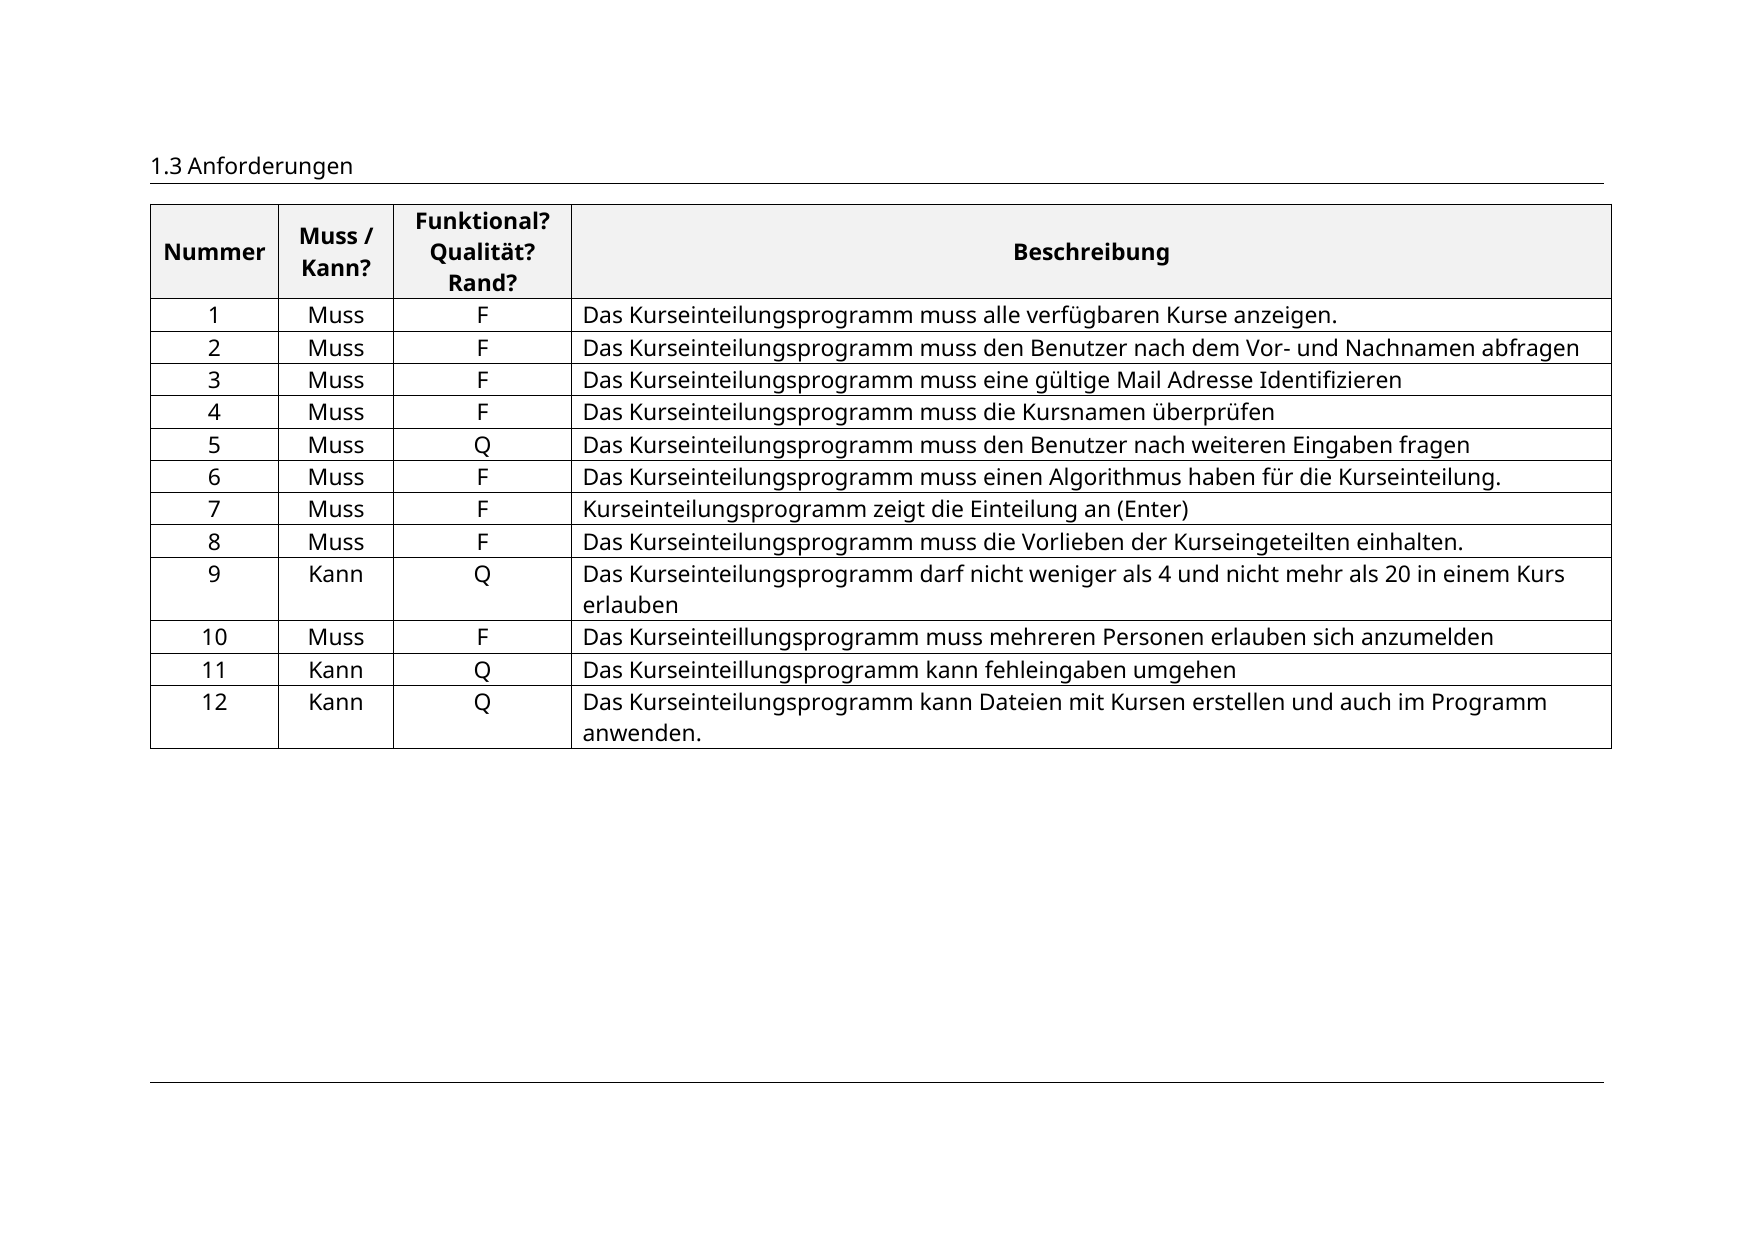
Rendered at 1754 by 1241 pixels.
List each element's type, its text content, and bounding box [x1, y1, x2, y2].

table_cell Das Kurseinteilungsprogramm muss den Benutzer nach weiteren Eingaben fragen [572, 429, 1611, 460]
table_cell F [394, 396, 571, 427]
table_cell Das Kurseinteilungsprogramm muss einen Algorithmus haben für die Kurseinteilung. [572, 461, 1611, 492]
table_cell 4 [151, 396, 278, 427]
table_cell Das Kurseinteillungsprogramm kann fehleingaben umgehen [572, 654, 1611, 685]
table_cell Das Kurseinteilungsprogramm muss eine gültige Mail Adresse Identifizieren [572, 364, 1611, 395]
table_cell 5 [151, 429, 278, 460]
table_cell Muss [279, 621, 393, 652]
table_cell F [394, 621, 571, 652]
table_cell Das Kurseinteilungsprogramm muss den Benutzer nach dem Vor- und Nachnamen abfragen [572, 332, 1611, 363]
table_cell Q [394, 686, 571, 748]
table_header Beschreibung [572, 205, 1611, 298]
table_cell F [394, 364, 571, 395]
table_cell Muss [279, 525, 393, 557]
table_cell Kann [279, 558, 393, 620]
table_cell 6 [151, 461, 278, 492]
table_cell F [394, 493, 571, 524]
table_cell Muss [279, 299, 393, 331]
table_cell Das Kurseinteilungsprogramm muss alle verfügbaren Kurse anzeigen. [572, 299, 1611, 331]
table_cell F [394, 299, 571, 331]
table_cell Kann [279, 686, 393, 748]
table_header Nummer [151, 205, 278, 298]
table_cell 12 [151, 686, 278, 748]
table_cell Kann [279, 654, 393, 685]
table_cell F [394, 525, 571, 557]
table_cell Kurseinteilungsprogramm zeigt die Einteilung an (Enter) [572, 493, 1611, 524]
table_cell Muss [279, 461, 393, 492]
table_cell 7 [151, 493, 278, 524]
table_cell Das Kurseinteilungsprogramm darf nicht weniger als 4 und nicht mehr als 20 in einem Kurs erlauben [572, 558, 1611, 620]
table_cell F [394, 332, 571, 363]
table_cell Q [394, 654, 571, 685]
table_cell Muss [279, 364, 393, 395]
table_cell Muss [279, 332, 393, 363]
table_cell 11 [151, 654, 278, 685]
table_cell 9 [151, 558, 278, 620]
table_cell 3 [151, 364, 278, 395]
table_cell 1 [151, 299, 278, 331]
table_cell 10 [151, 621, 278, 652]
table_header Muss / Kann? [279, 205, 393, 298]
table_cell Das Kurseinteilungsprogramm kann Dateien mit Kursen erstellen und auch im Programm anwenden. [572, 686, 1611, 748]
table_cell 8 [151, 525, 278, 557]
table_cell Muss [279, 396, 393, 427]
table_cell F [394, 461, 571, 492]
table_cell Q [394, 558, 571, 620]
table_cell Q [394, 429, 571, 460]
table_header Funktional? Qualität? Rand? [394, 205, 571, 298]
table_cell Muss [279, 429, 393, 460]
subtitle Anforderungen [150, 150, 1604, 183]
table_cell Das Kurseinteilungsprogramm muss die Vorlieben der Kurseingeteilten einhalten. [572, 525, 1611, 557]
table_cell Das Kurseinteilungsprogramm muss die Kursnamen überprüfen [572, 396, 1611, 427]
table_cell Das Kurseinteillungsprogramm muss mehreren Personen erlauben sich anzumelden [572, 621, 1611, 652]
table_cell Muss [279, 493, 393, 524]
table_cell 2 [151, 332, 278, 363]
